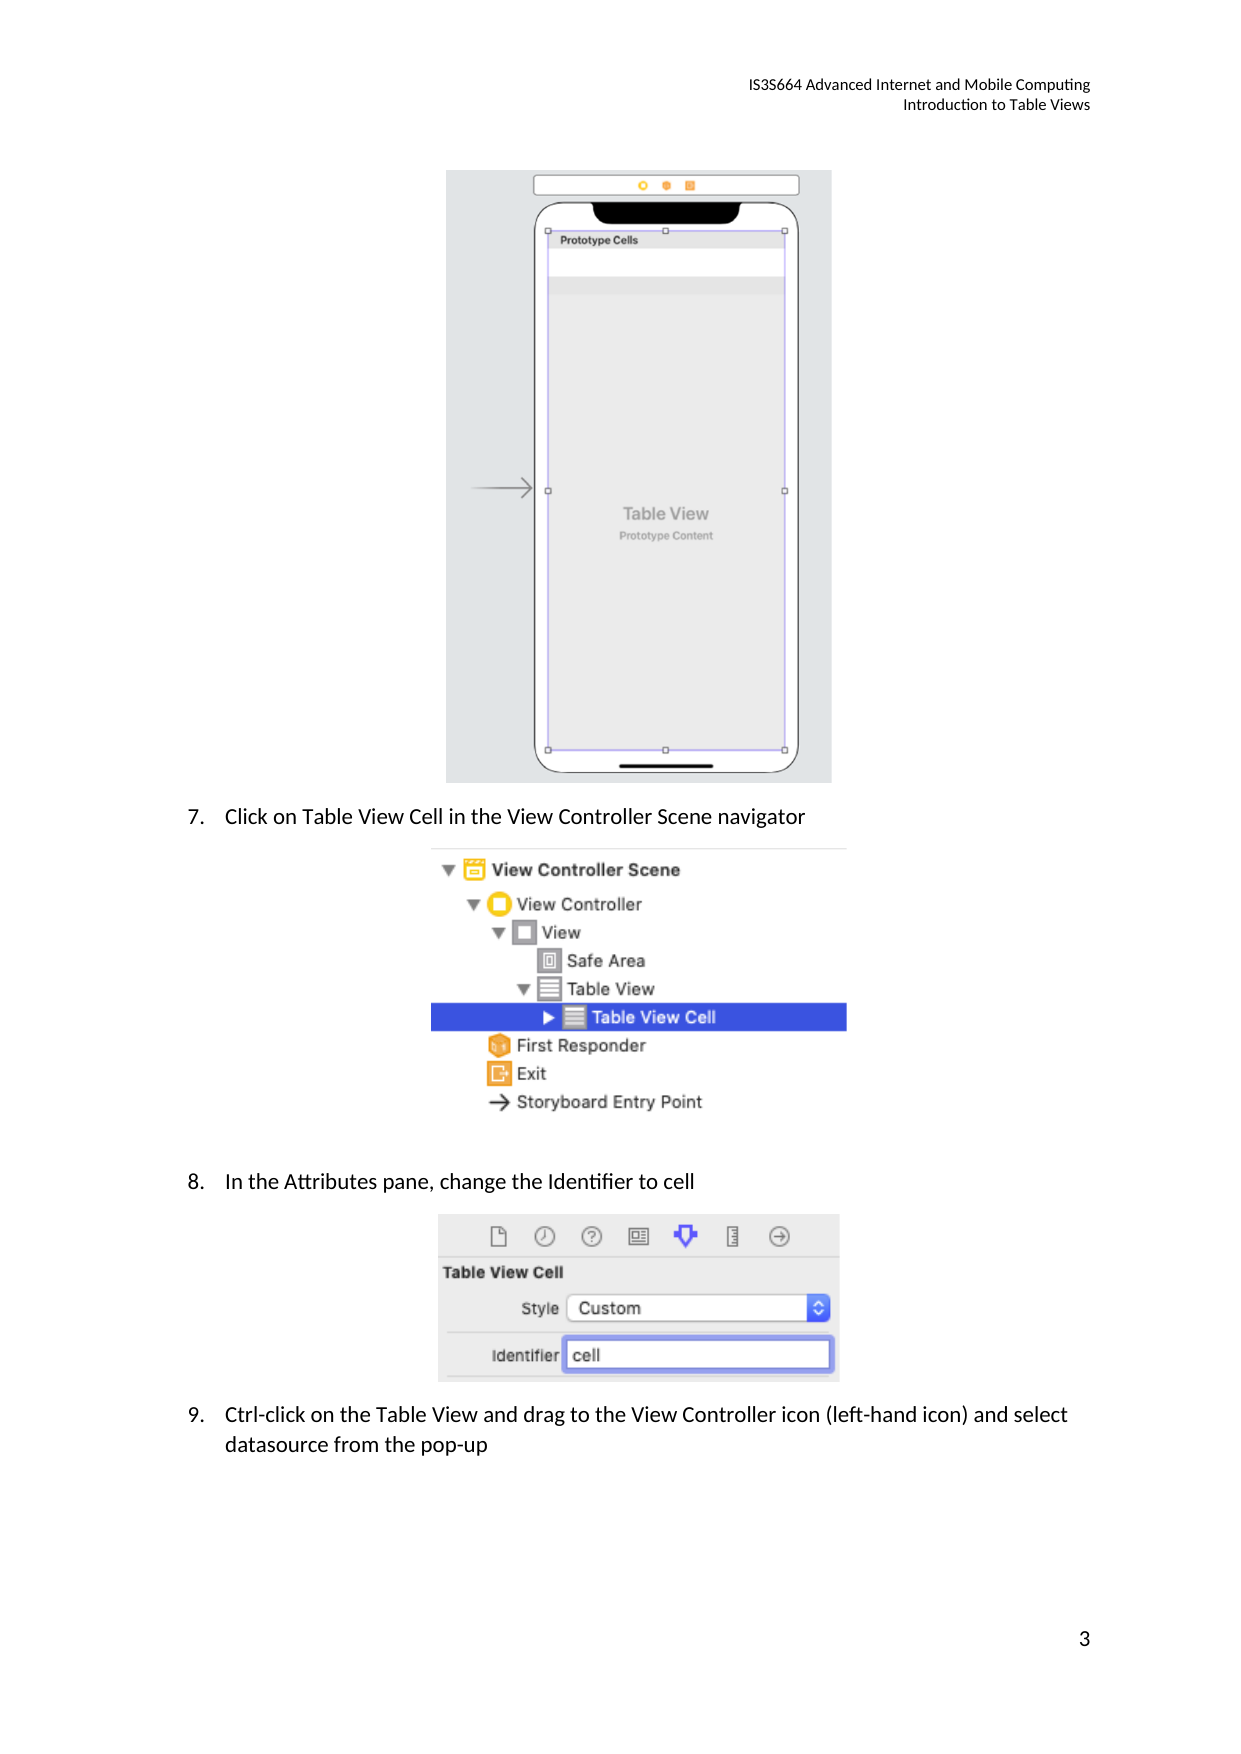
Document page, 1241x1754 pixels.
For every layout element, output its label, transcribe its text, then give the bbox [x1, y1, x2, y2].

picture [446, 170, 832, 783]
picture [431, 848, 847, 1149]
picture [438, 1214, 840, 1382]
list Click on Table View Cell in the View Controller Scene navigator [187, 802, 1090, 830]
list Ctrl-click on the Table View and drag to the View Controller icon (left-hand icon) and select datasource from the pop-up [187, 1400, 1090, 1459]
list In the Attributes pane, change the Identifier to cell [187, 1167, 1090, 1196]
